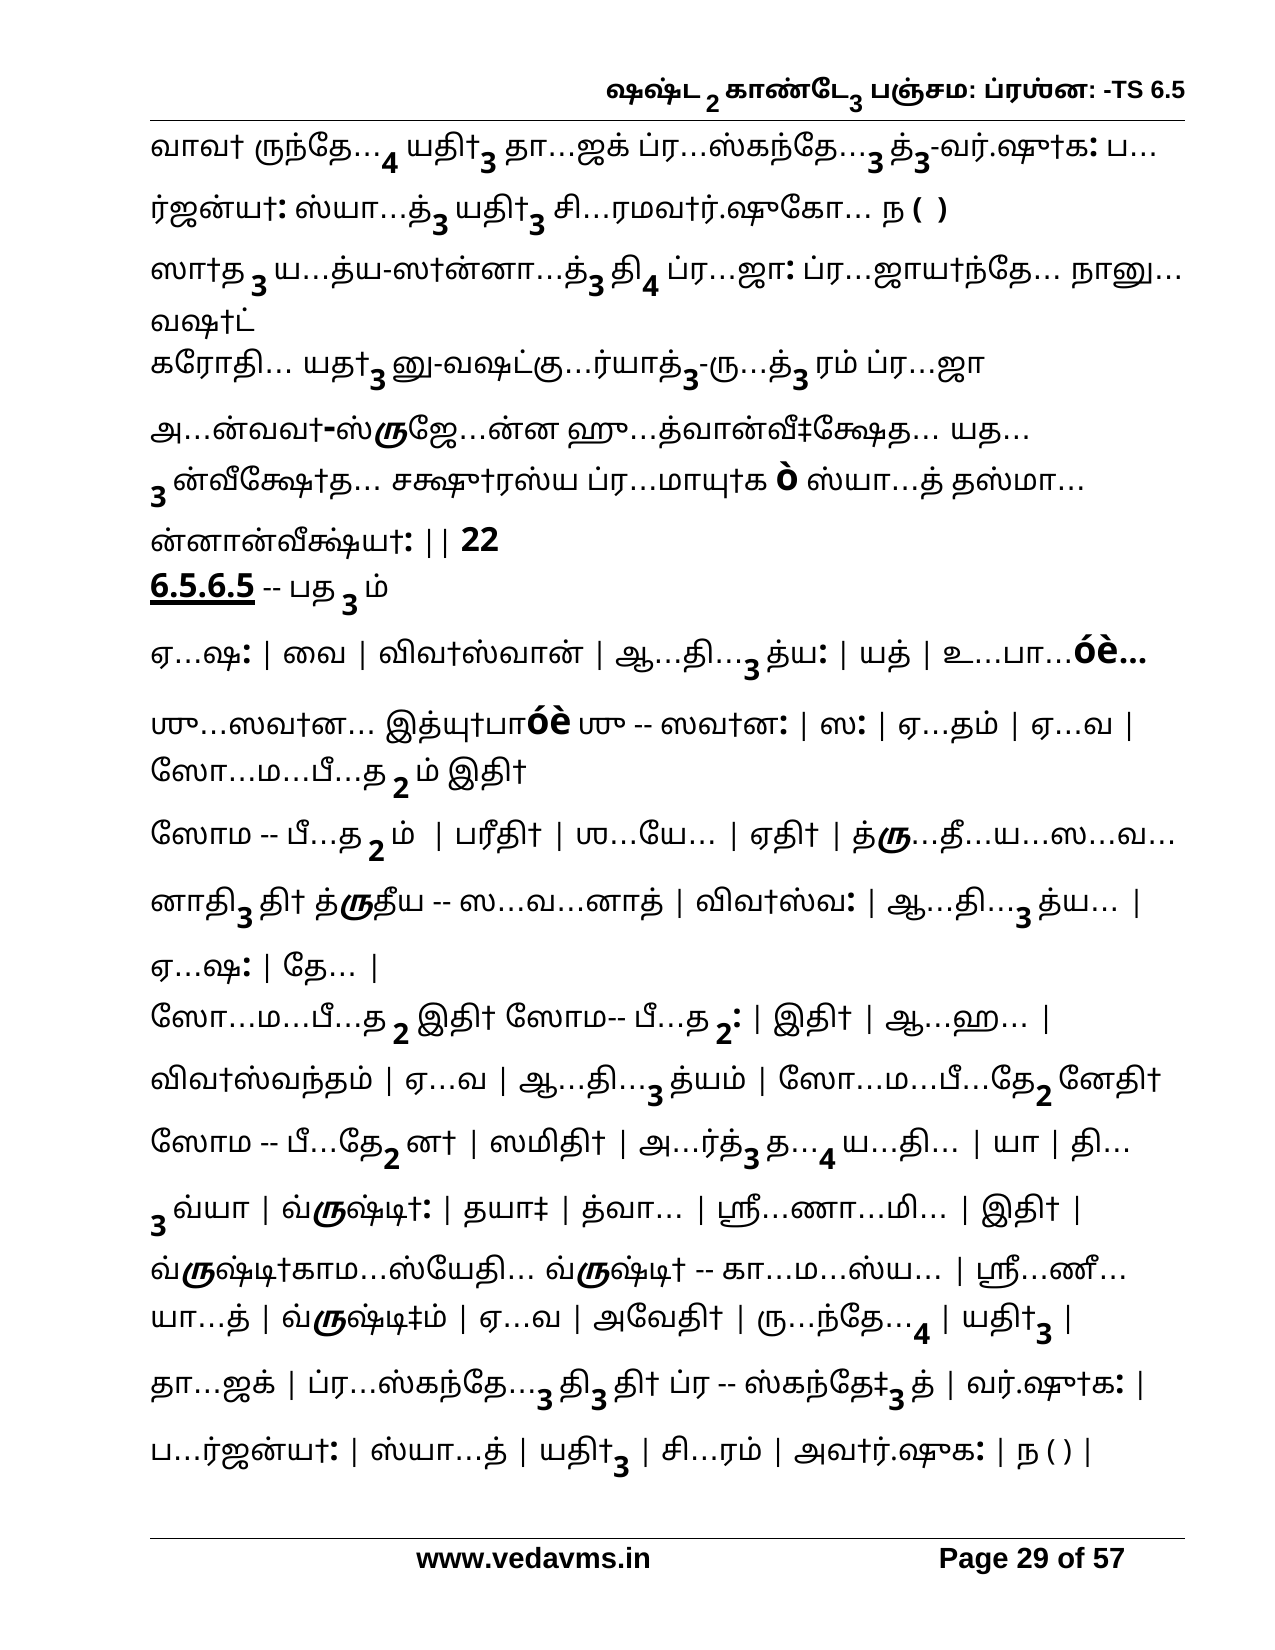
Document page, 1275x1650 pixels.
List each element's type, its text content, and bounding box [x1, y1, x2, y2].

text ஏ…ஷ: | வை | விவ†ஸ்வான் | ஆ…தி…3த்ய: | யத் | உ…பா…óè…ஶு…ஸவ†ன… இத்யு†பாóèஶு -- ஸவ†ன: | ஸ: | ஏ…தம் | ஏ…வ | ஸோ…ம…பீ…த2ம் இதி† [150, 623, 1185, 807]
text ஸோ…ம…பீ…த2 இதி† ஸோம-- பீ…த2: | இதி† | ஆ…ஹ… | விவ†ஸ்வந்தம் | ஏ…வ | ஆ…தி…3த்யம் | ஸோ…ம…பீ…தே2னேதி† ஸோம -- பீ…தே2ன† | ஸமிதி† | அ…ர்த்3த…4ய…தி… | யா | தி…3வ்யா | வ்ருஷ்டி†: | தயா‡ | த்வா… | ஶ்ரீ…ணா…மி… | இதி† | வ்ருஷ்டி†காம…ஸ்யேதி… வ்ருஷ்டி† -- கா…ம…ஸ்ய… | ஶ்ரீ…ணீ…யா…த் | வ்ருஷ்டி‡ம் | ஏ…வ | அவேதி† | ரு…ந்தே…4 | யதி†3 | [150, 992, 1191, 1352]
text ஸா†த3ய…த்ய-ஸ†ன்னா…த்3தி4 ப்ர…ஜா: ப்ர…ஜாய†ந்தே… நானு… வஷ†ட் [150, 243, 1185, 342]
text ஸோம -- பீ…த2ம் | பரீதி† | ஶ…யே… | ஏதி† | த்ரு…தீ…ய…ஸ…வ…னாதி3தி† த்ருதீய -- ஸ…வ…னாத் | விவ†ஸ்வ: | ஆ…தி…3த்ய… | ஏ…ஷ: | தே… | [150, 813, 1185, 987]
text அ…ன்வவ†-ஸ்ருஜே…ன்ன ஹு…த்வான்வீ‡க்ஷேத… யத…3ன்வீக்ஷே†த… சக்ஷு†ரஸ்ய ப்ர…மாயு†கò ஸ்யா…த் தஸ்மா…ன்னான்வீக்ஷ்ய†: || 22 6.5.6.5 -- பத3ம் [150, 399, 1185, 623]
text கரோதி… யத†3னு-வஷட்கு…ர்யாத்3-ரு…த்3ரம் ப்ர…ஜா [150, 342, 1185, 399]
